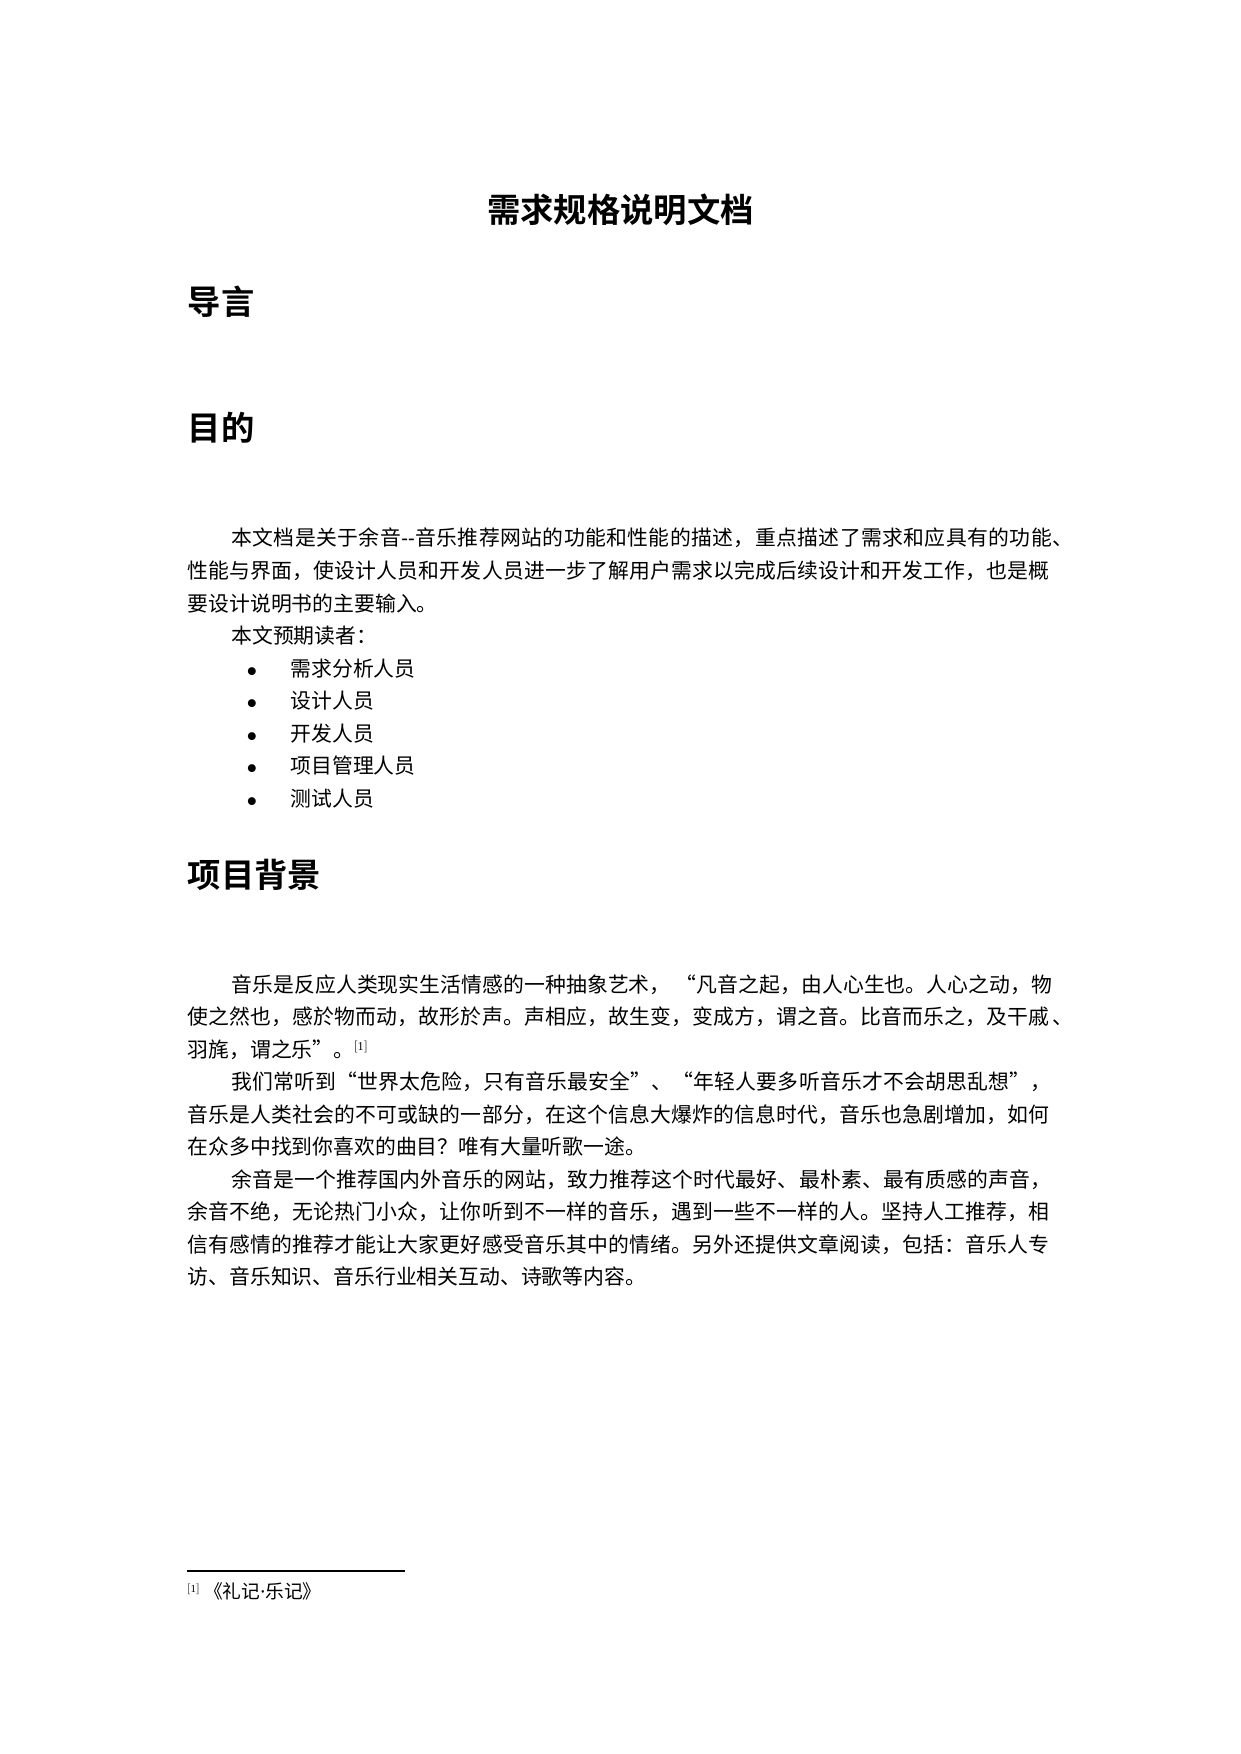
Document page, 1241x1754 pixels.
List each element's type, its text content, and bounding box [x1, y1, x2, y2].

text 余音是一个推荐国内外音乐的网站，致力推荐这个时代最好、最朴素、最有质感的声音，余音不绝，无论热门小众，让你听到不一样的音乐，遇到一些不一样的人。坚持人工推荐，相信有感情的推荐才能让大家更好感受音乐其中的情绪。另外还提供文章阅读，包括：音乐人专访、音乐知识、音乐行业相关互动、诗歌等内容。 [187, 1162, 1053, 1292]
list 项目管理人员 [247, 748, 1053, 781]
text 本文档是关于余音--音乐推荐网站的功能和性能的描述，重点描述了需求和应具有的功能、性能与界面，使设计人员和开发人员进一步了解用户需求以完成后续设计和开发工作，也是概要设计说明书的主要输入。 [187, 521, 1053, 618]
subtitle 项目背景 [187, 840, 1053, 905]
title 需求规格说明文档 [187, 175, 1053, 240]
text 本文预期读者： [187, 618, 1053, 651]
list 测试人员 [247, 781, 1053, 813]
text 我们常听到“世界太危险，只有音乐最安全”、“年轻人要多听音乐才不会胡思乱想”，音乐是人类社会的不可或缺的一部分，在这个信息大爆炸的信息时代，音乐也急剧增加，如何在众多中找到你喜欢的曲目？唯有大量听歌一途。 [187, 1064, 1053, 1162]
list 设计人员 [247, 683, 1053, 716]
list 需求分析人员 [247, 651, 1053, 683]
subtitle 导言 [187, 267, 1053, 332]
subtitle 目的 [187, 394, 1053, 459]
list 开发人员 [247, 716, 1053, 748]
text 音乐是反应人类现实生活情感的一种抽象艺术， “凡音之起，由人心生也。人心之动，物使之然也，感於物而动，故形於声。声相应，故生变，变成方，谓之音。比音而乐之，及干戚、羽旄，谓之乐”。 [187, 967, 1053, 1064]
